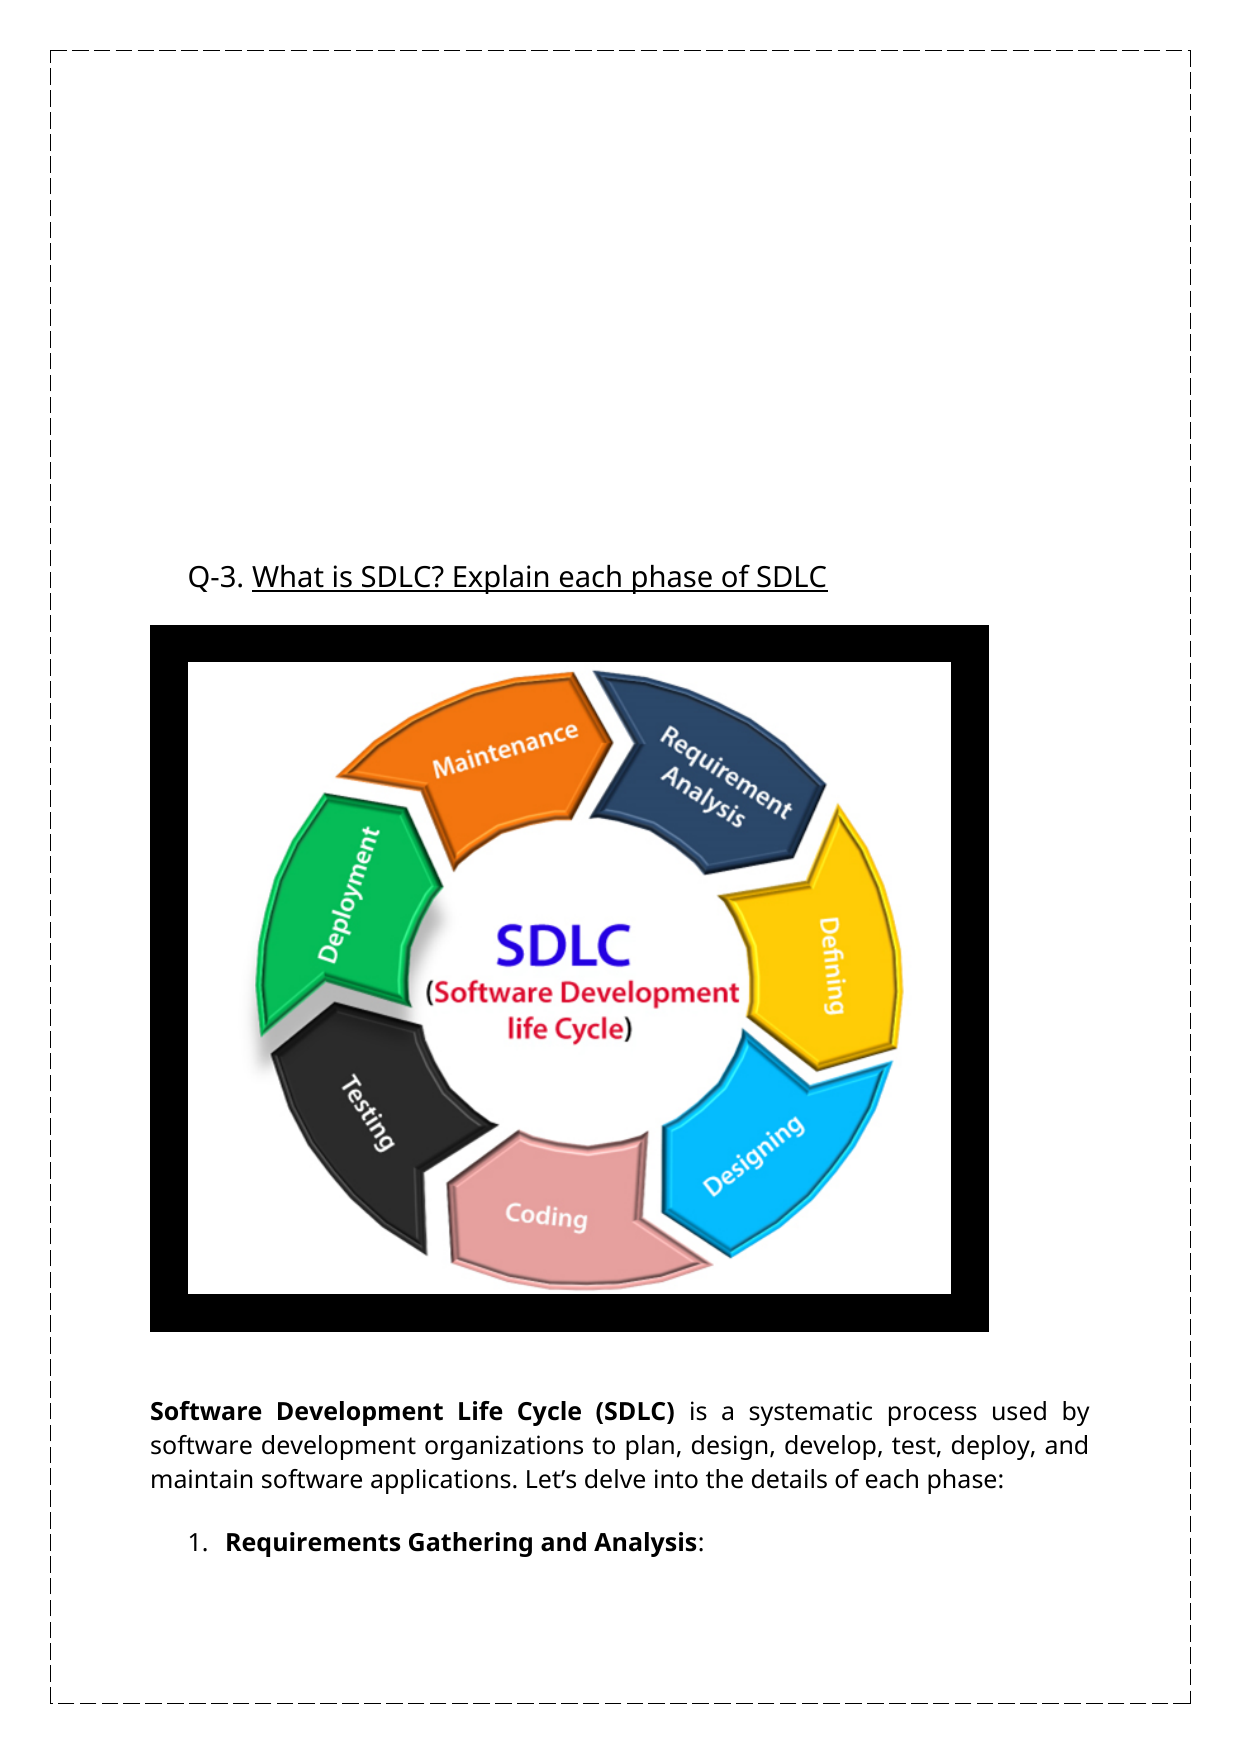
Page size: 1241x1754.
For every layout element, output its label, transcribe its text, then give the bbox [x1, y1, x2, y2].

text Q-3. What is SDLC? Explain each phase of SDLC [187, 900, 1090, 940]
